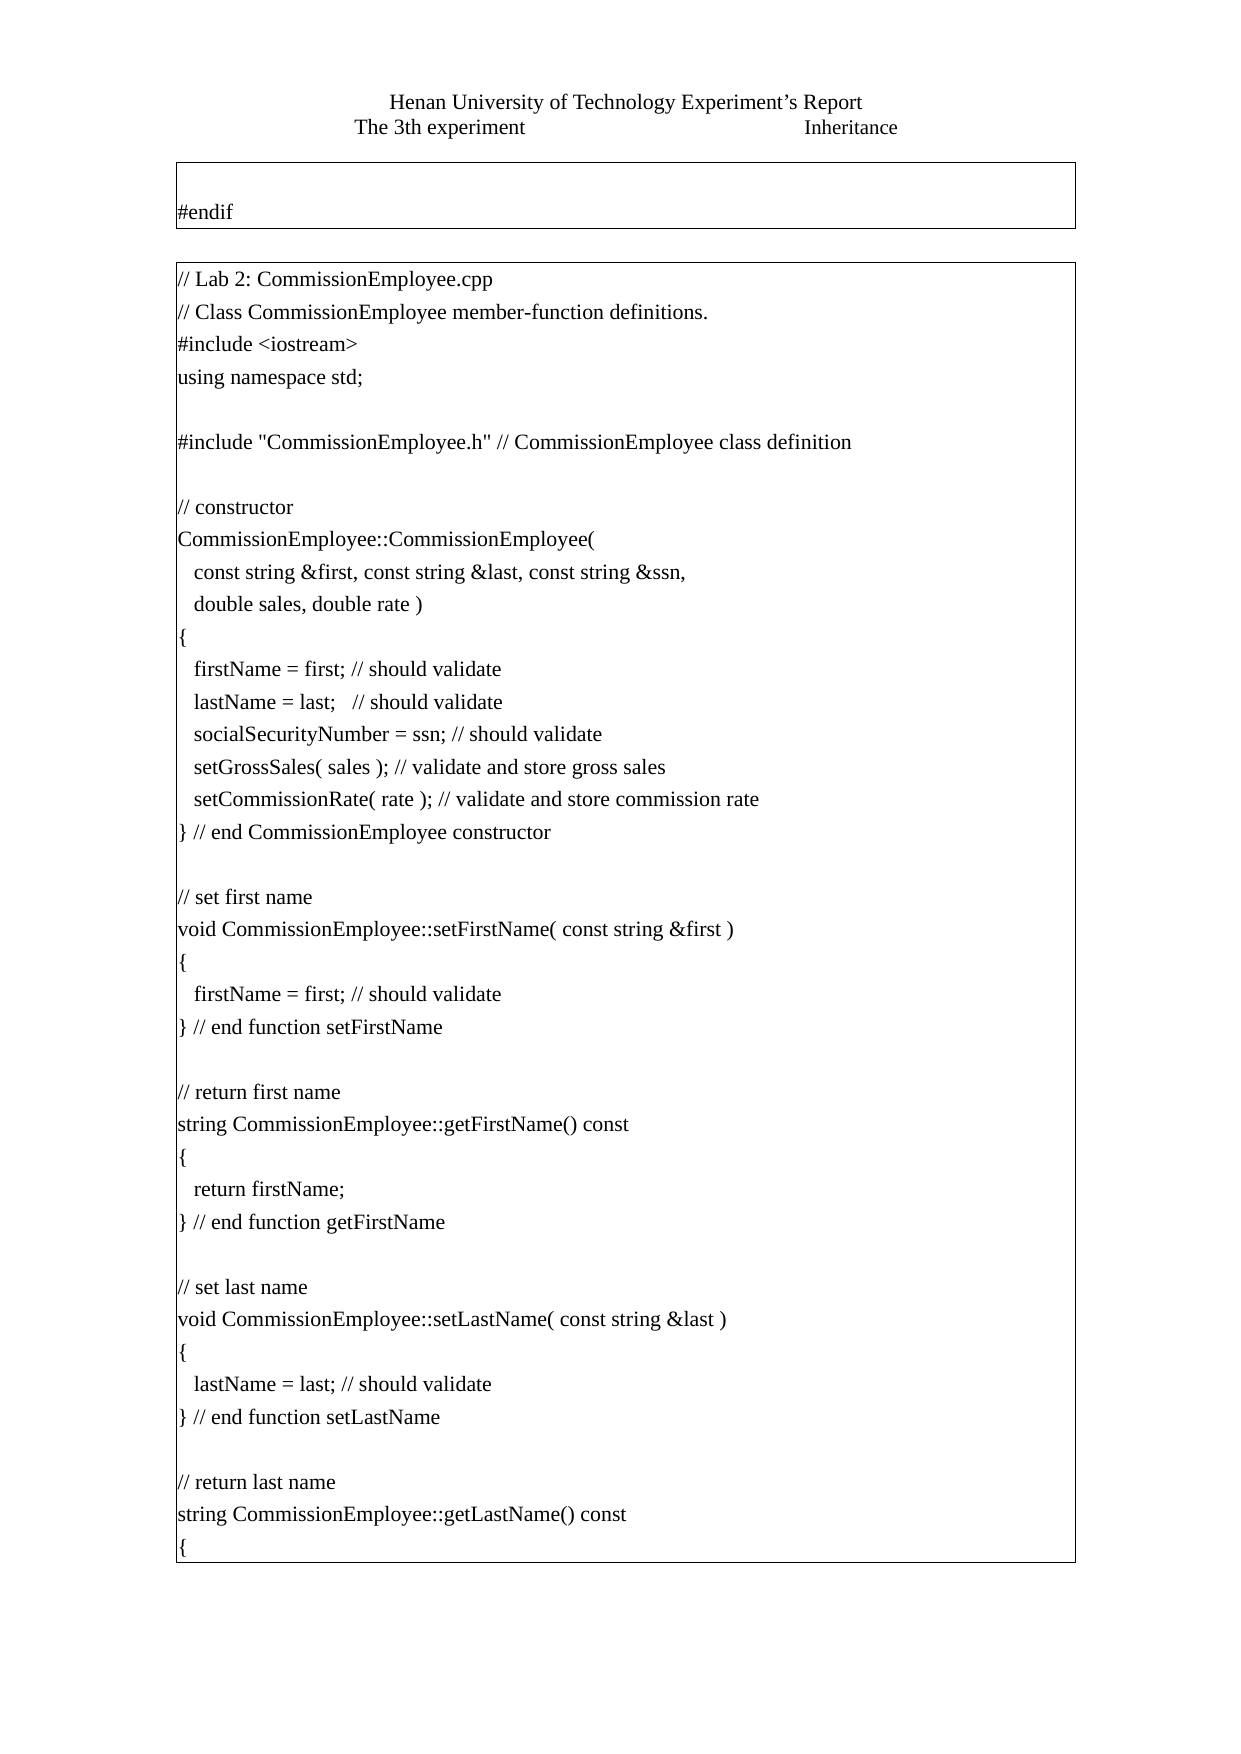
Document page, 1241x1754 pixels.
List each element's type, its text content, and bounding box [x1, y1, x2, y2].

text using namespace std; [177, 360, 1075, 393]
text const string &first, const string &last, const string &ssn, [177, 555, 1075, 588]
text void CommissionEmployee::setFirstName( const string &first ) [177, 913, 1075, 945]
text double sales, double rate ) [177, 588, 1075, 620]
text } // end function setFirstName [177, 1010, 1075, 1043]
text #endif [177, 194, 1075, 228]
text lastName = last; // should validate [177, 685, 1075, 718]
text // Lab 2: CommissionEmployee.cpp [177, 263, 1075, 295]
text #include "CommissionEmployee.h" // CommissionEmployee class definition [177, 425, 1075, 458]
text } // end CommissionEmployee constructor [177, 815, 1075, 848]
text // set first name [177, 880, 1075, 913]
text void CommissionEmployee::setLastName( const string &last ) [177, 1303, 1075, 1335]
text { [177, 1140, 1075, 1173]
text // Class CommissionEmployee member-function definitions. [177, 295, 1075, 328]
text // constructor [177, 490, 1075, 523]
text } // end function setLastName [177, 1400, 1075, 1433]
text // return last name [177, 1465, 1075, 1498]
text #include <iostream> [177, 328, 1075, 360]
text { [177, 945, 1075, 978]
text setCommissionRate( rate ); // validate and store commission rate [177, 783, 1075, 815]
text socialSecurityNumber = ssn; // should validate [177, 718, 1075, 750]
text // return first name [177, 1075, 1075, 1108]
text string CommissionEmployee::getLastName() const [177, 1498, 1075, 1530]
text firstName = first; // should validate [177, 978, 1075, 1010]
text string CommissionEmployee::getFirstName() const [177, 1108, 1075, 1140]
text setGrossSales( sales ); // validate and store gross sales [177, 750, 1075, 783]
text { [177, 620, 1075, 653]
text firstName = first; // should validate [177, 653, 1075, 685]
text { [177, 1530, 1075, 1562]
text // set last name [177, 1270, 1075, 1303]
text lastName = last; // should validate [177, 1368, 1075, 1400]
text return firstName; [177, 1173, 1075, 1205]
text CommissionEmployee::CommissionEmployee( [177, 523, 1075, 555]
text { [177, 1335, 1075, 1368]
text } // end function getFirstName [177, 1205, 1075, 1238]
